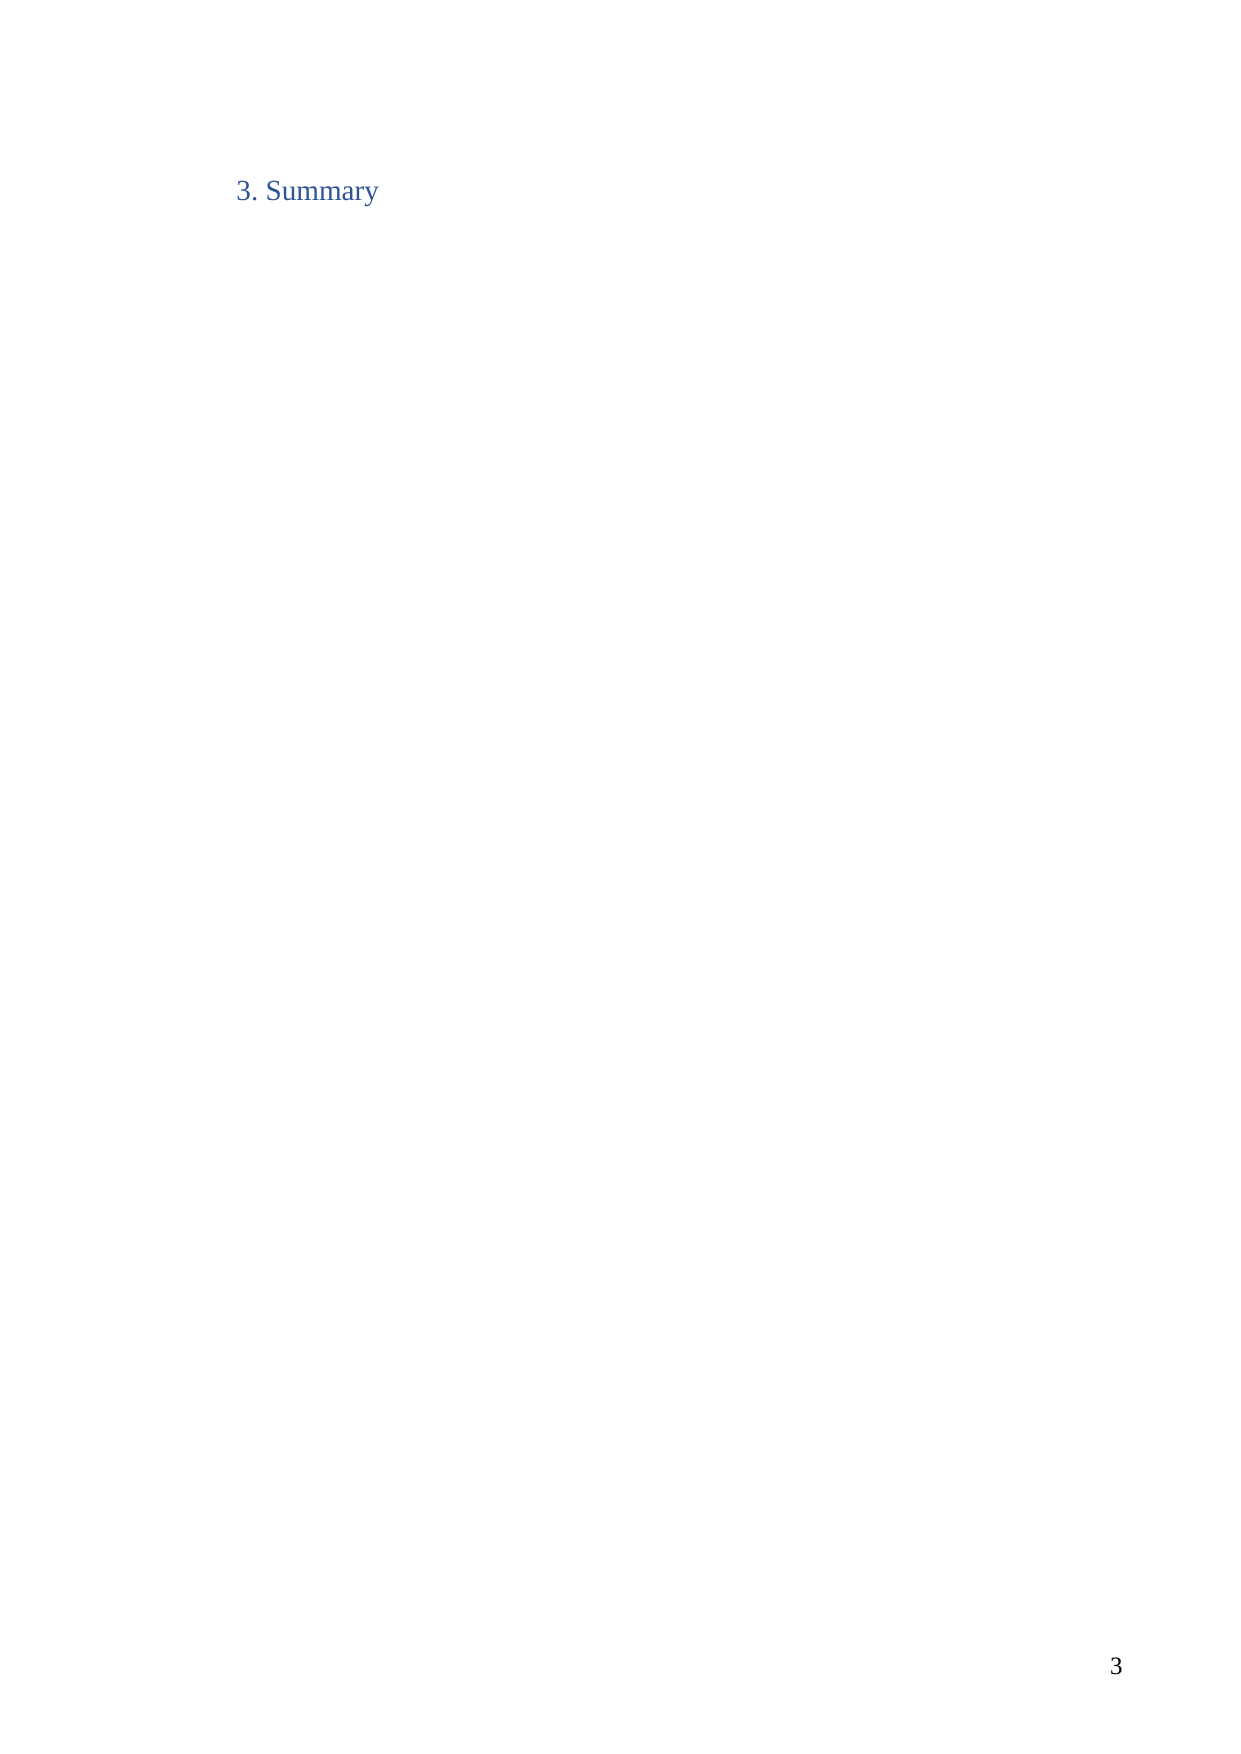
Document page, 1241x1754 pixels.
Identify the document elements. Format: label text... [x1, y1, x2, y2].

subtitle 3. Summary [236, 173, 1122, 206]
